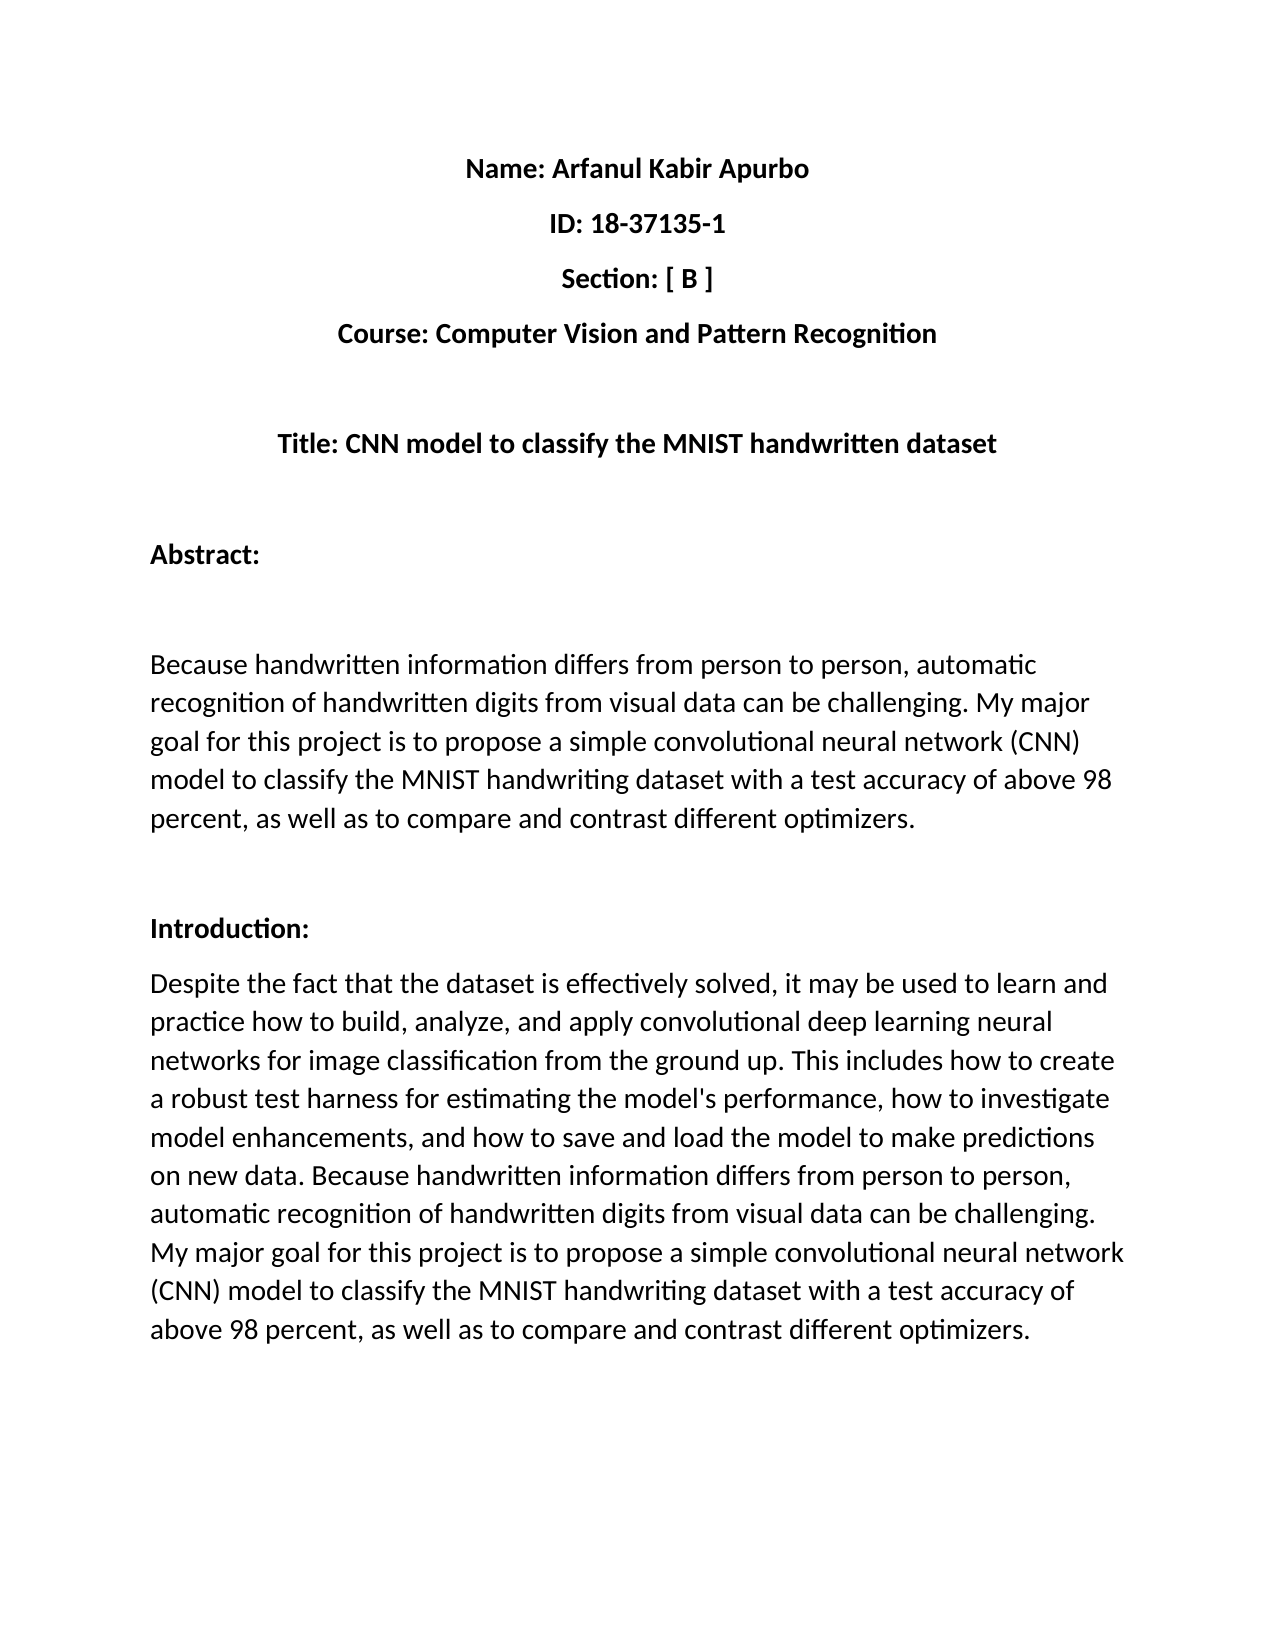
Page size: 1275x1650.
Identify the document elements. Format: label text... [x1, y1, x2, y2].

text Title: CNN model to classify the MNIST handwritten dataset [150, 426, 1125, 461]
text Abstract: [150, 536, 1125, 571]
text Because handwritten information differs from person to person, automatic recognition of handwritten digits from visual data can be challenging. My major goal for this project is to propose a simple convolutional neural network (CNN) model to classify the MNIST handwriting dataset with a test accuracy of above 98 percent, as well as to compare and contrast different optimizers. [150, 646, 1125, 835]
text ID: 18-37135-1 [150, 205, 1125, 241]
text Despite the fact that the dataset is effectively solved, it may be used to learn and practice how to build, analyze, and apply convolutional deep learning neural networks for image classification from the ground up. This includes how to create a robust test harness for estimating the model's performance, how to investigate model enhancements, and how to save and load the model to make predictions on new data. Because handwritten information differs from person to person, automatic recognition of handwritten digits from visual data can be challenging. My major goal for this project is to propose a simple convolutional neural network (CNN) model to classify the MNIST handwriting dataset with a test accuracy of above 98 percent, as well as to compare and contrast different optimizers. [150, 965, 1125, 1347]
text Section: [ B ] [150, 260, 1125, 296]
text Introduction: [150, 910, 1125, 946]
text Course: Computer Vision and Pattern Recognition [150, 315, 1125, 351]
text Name: Arfanul Kabir Apurbo [150, 150, 1125, 186]
